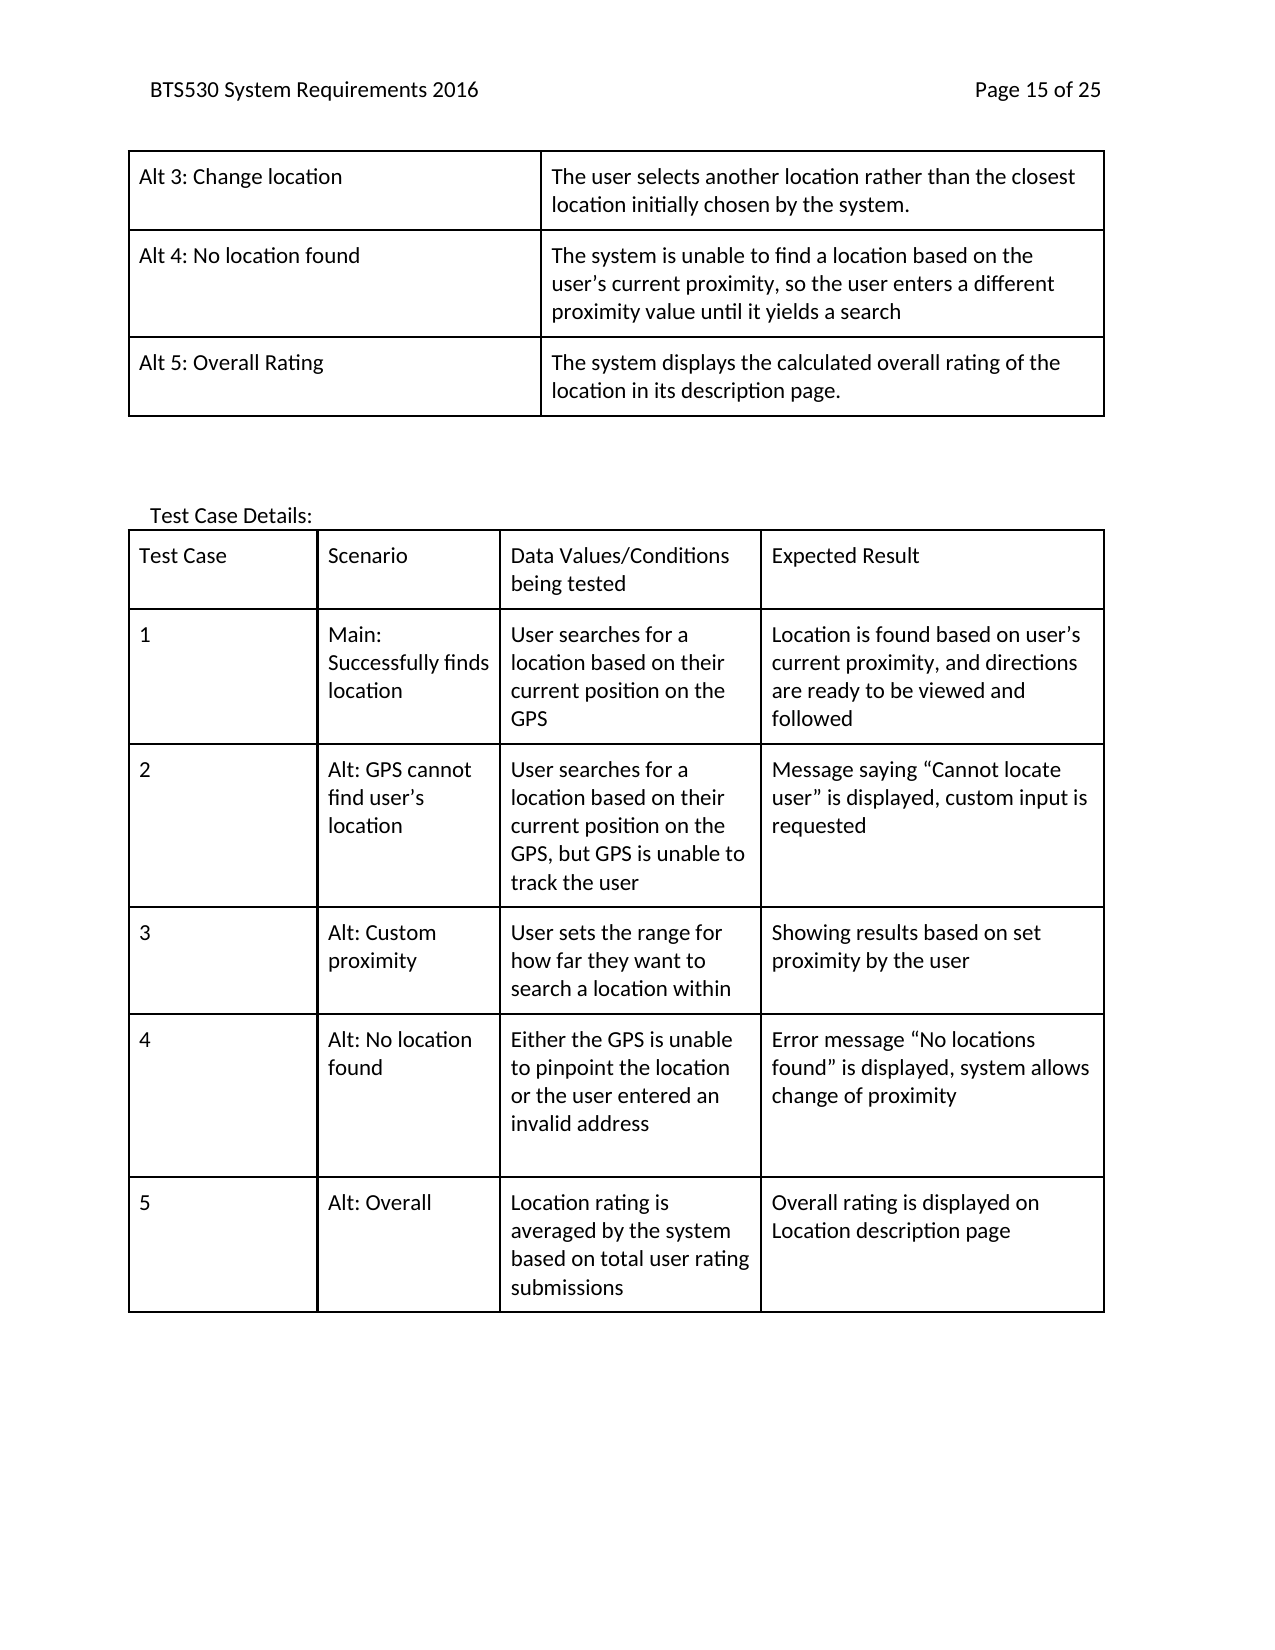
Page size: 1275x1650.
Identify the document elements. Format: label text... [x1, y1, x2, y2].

table_cell 2 [130, 745, 316, 906]
table_cell Location is found based on user’s current proximity, and directions are ready to be viewed and followed [762, 610, 1103, 743]
table_cell The user selects another location rather than the closest location initially chosen by the system. [542, 152, 1103, 229]
table_header Test Case [130, 531, 316, 608]
table_cell Alt: Overall [319, 1178, 499, 1311]
table_header Scenario [319, 531, 499, 608]
table_cell User sets the range for how far they want to search a location within [501, 908, 760, 1013]
table_cell Showing results based on set proximity by the user [762, 908, 1103, 1013]
table_cell Alt 4: No location found [130, 231, 540, 336]
table_cell The system is unable to find a location based on the user’s current proximity, so the user enters a different proximity value until it yields a search [542, 231, 1103, 336]
table_cell Error message “No locations found” is displayed, system allows change of proximity [762, 1015, 1103, 1176]
table_header Data Values/Conditions being tested [501, 531, 760, 608]
table_cell Alt 5: Overall Rating [130, 338, 540, 415]
table_cell Either the GPS is unable to pinpoint the location or the user entered an invalid address [501, 1015, 760, 1176]
table_cell Alt 3: Change location [130, 152, 540, 229]
text Test Case Details: [150, 501, 1125, 529]
table_cell 1 [130, 610, 316, 743]
table_header Expected Result [762, 531, 1103, 608]
table_cell User searches for a location based on their current position on the GPS, but GPS is unable to track the user [501, 745, 760, 906]
table_cell 3 [130, 908, 316, 1013]
table_cell Message saying “Cannot locate user” is displayed, custom input is requested [762, 745, 1103, 906]
table_cell User searches for a location based on their current position on the GPS [501, 610, 760, 743]
table_cell Location rating is averaged by the system based on total user rating submissions [501, 1178, 760, 1311]
table_cell 4 [130, 1015, 316, 1176]
table_cell Alt: GPS cannot find user’s location [319, 745, 499, 906]
table_cell Alt: Custom proximity [319, 908, 499, 1013]
table_cell Alt: No location found [319, 1015, 499, 1176]
table_cell Overall rating is displayed on Location description page [762, 1178, 1103, 1311]
table_cell 5 [130, 1178, 316, 1311]
table_cell The system displays the calculated overall rating of the location in its description page. [542, 338, 1103, 415]
table_cell Main: Successfully finds location [319, 610, 499, 743]
